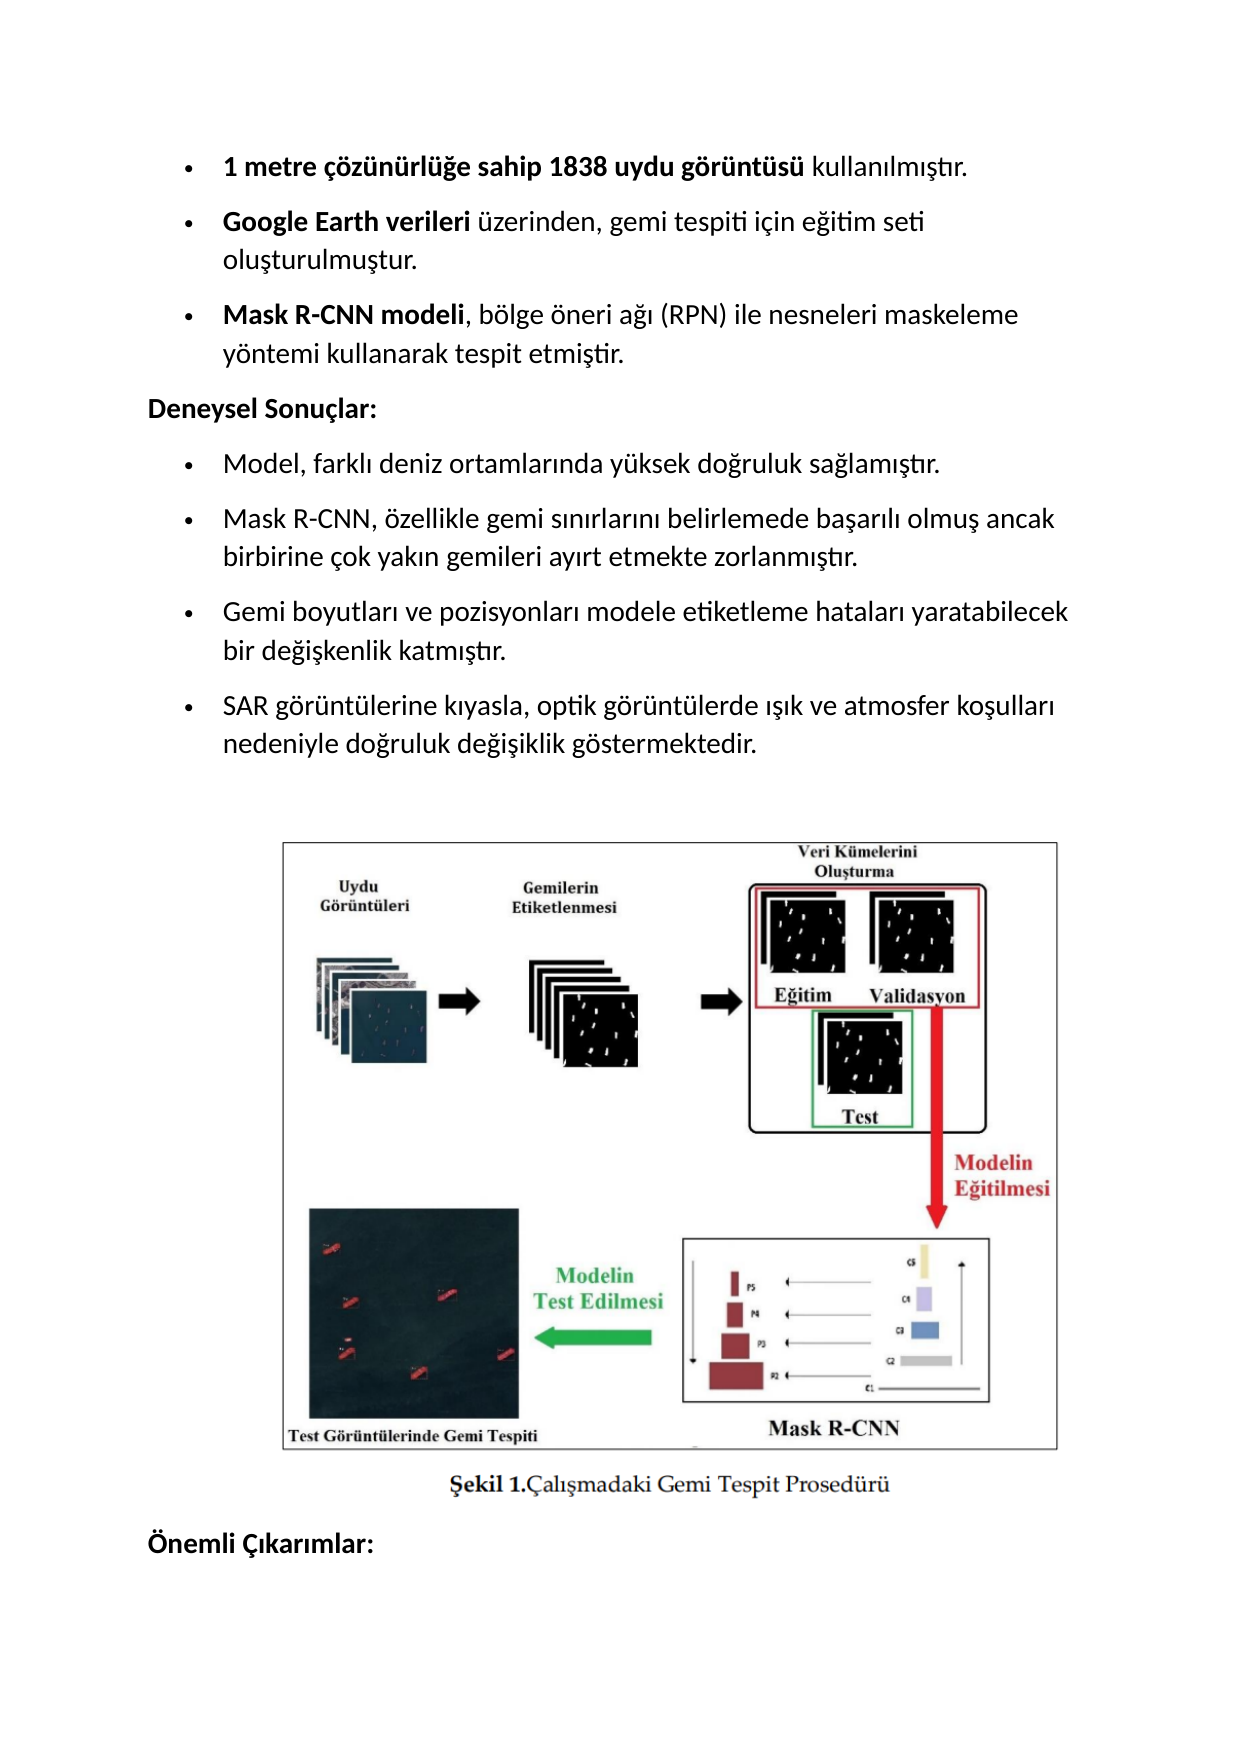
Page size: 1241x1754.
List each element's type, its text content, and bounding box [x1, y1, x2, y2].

list Mask R-CNN, özellikle gemi sınırlarını belirlemede başarılı olmuş ancak birbirine çok yakın gemileri ayırt etmekte zorlanmıştır. [185, 500, 1093, 574]
text Deneysel Sonuçlar: [148, 390, 1093, 425]
list Mask R-CNN modeli, bölge öneri ağı (RPN) ile nesneleri maskeleme yöntemi kullanarak tespit etmiştir. [185, 296, 1093, 370]
text Önemli Çıkarımlar: [148, 1526, 1093, 1561]
list Google Earth verileri üzerinden, gemi tespiti için eğitim seti oluşturulmuştur. [185, 203, 1093, 277]
list Gemi boyutları ve pozisyonları modele etiketleme hataları yaratabilecek bir değişkenlik katmıştır. [185, 593, 1093, 668]
picture [222, 835, 1168, 1507]
list 1 metre çözünürlüğe sahip 1838 uydu görüntüsü kullanılmıştır. [185, 148, 1093, 183]
list SAR görüntülerine kıyasla, optik görüntülerde ışık ve atmosfer koşulları nedeniyle doğruluk değişiklik göstermektedir. [185, 687, 1093, 761]
list Model, farklı deniz ortamlarında yüksek doğruluk sağlamıştır. [185, 445, 1093, 481]
